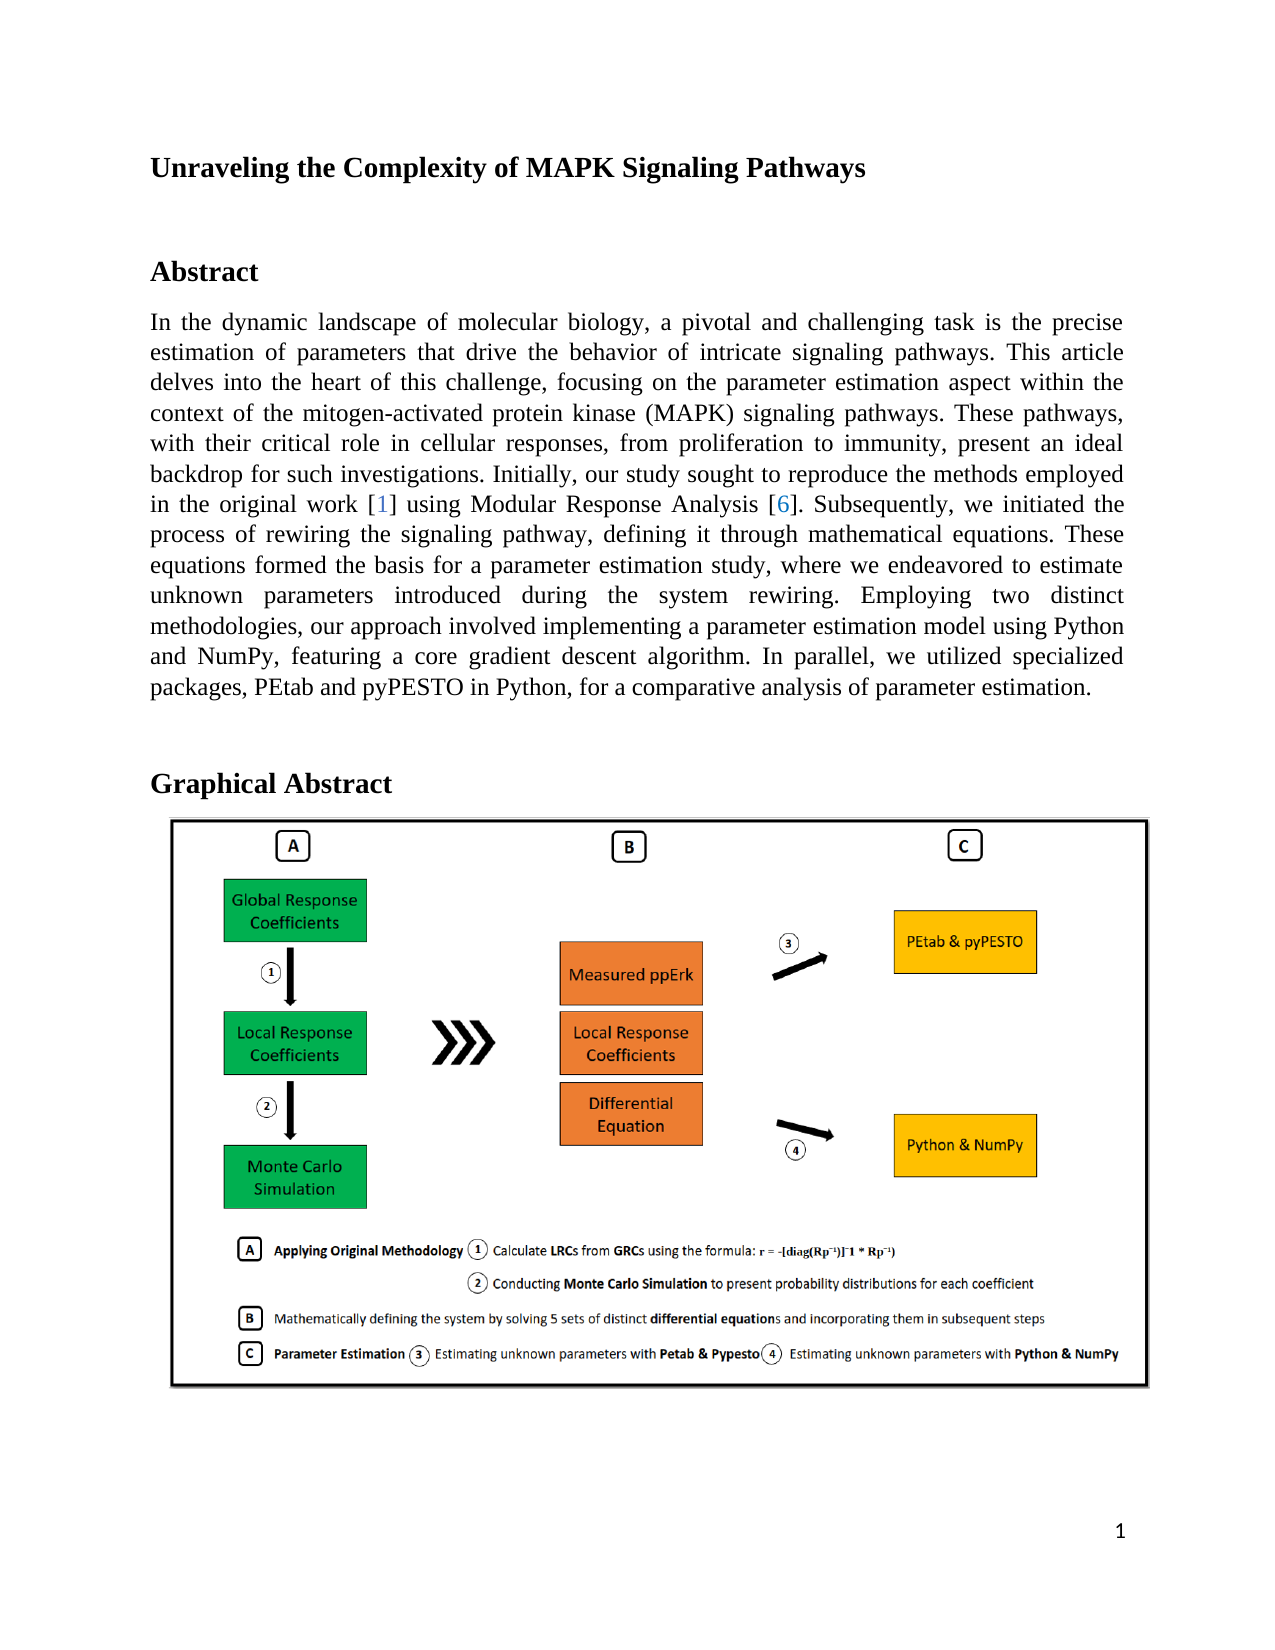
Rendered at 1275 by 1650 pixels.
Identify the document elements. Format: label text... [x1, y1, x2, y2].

text Graphical Abstract [150, 766, 1125, 799]
text Abstract [150, 254, 1125, 288]
text Unraveling the Complexity of MAPK Signaling Pathways [150, 150, 1125, 183]
text In the dynamic landscape of molecular biology, a pivotal and challenging task is the precise estimation of parameters that drive the behavior of intricate signaling pathways. This article delves into the heart of this challenge, focusing on the parameter estimation aspect within the context of the mitogen-activated protein kinase (MAPK) signaling pathways. These pathways, with their critical role in cellular responses, from proliferation to immunity, present an ideal backdrop for such investigations. Initially, our study sought to reproduce the methods employed in the original work [1] using Modular Response Analysis [6]. Subsequently, we initiated the process of rewiring the signaling pathway, defining it through mathematical equations. These equations formed the basis for a parameter estimation study, where we endeavored to estimate unknown parameters introduced during the system rewiring. Employing two distinct methodologies, our approach involved implementing a parameter estimation model using Python and NumPy, featuring a core gradient descent algorithm. In parallel, we utilized specialized packages, PEtab and pyPESTO in Python, for a comparative analysis of parameter estimation. [150, 307, 1125, 700]
